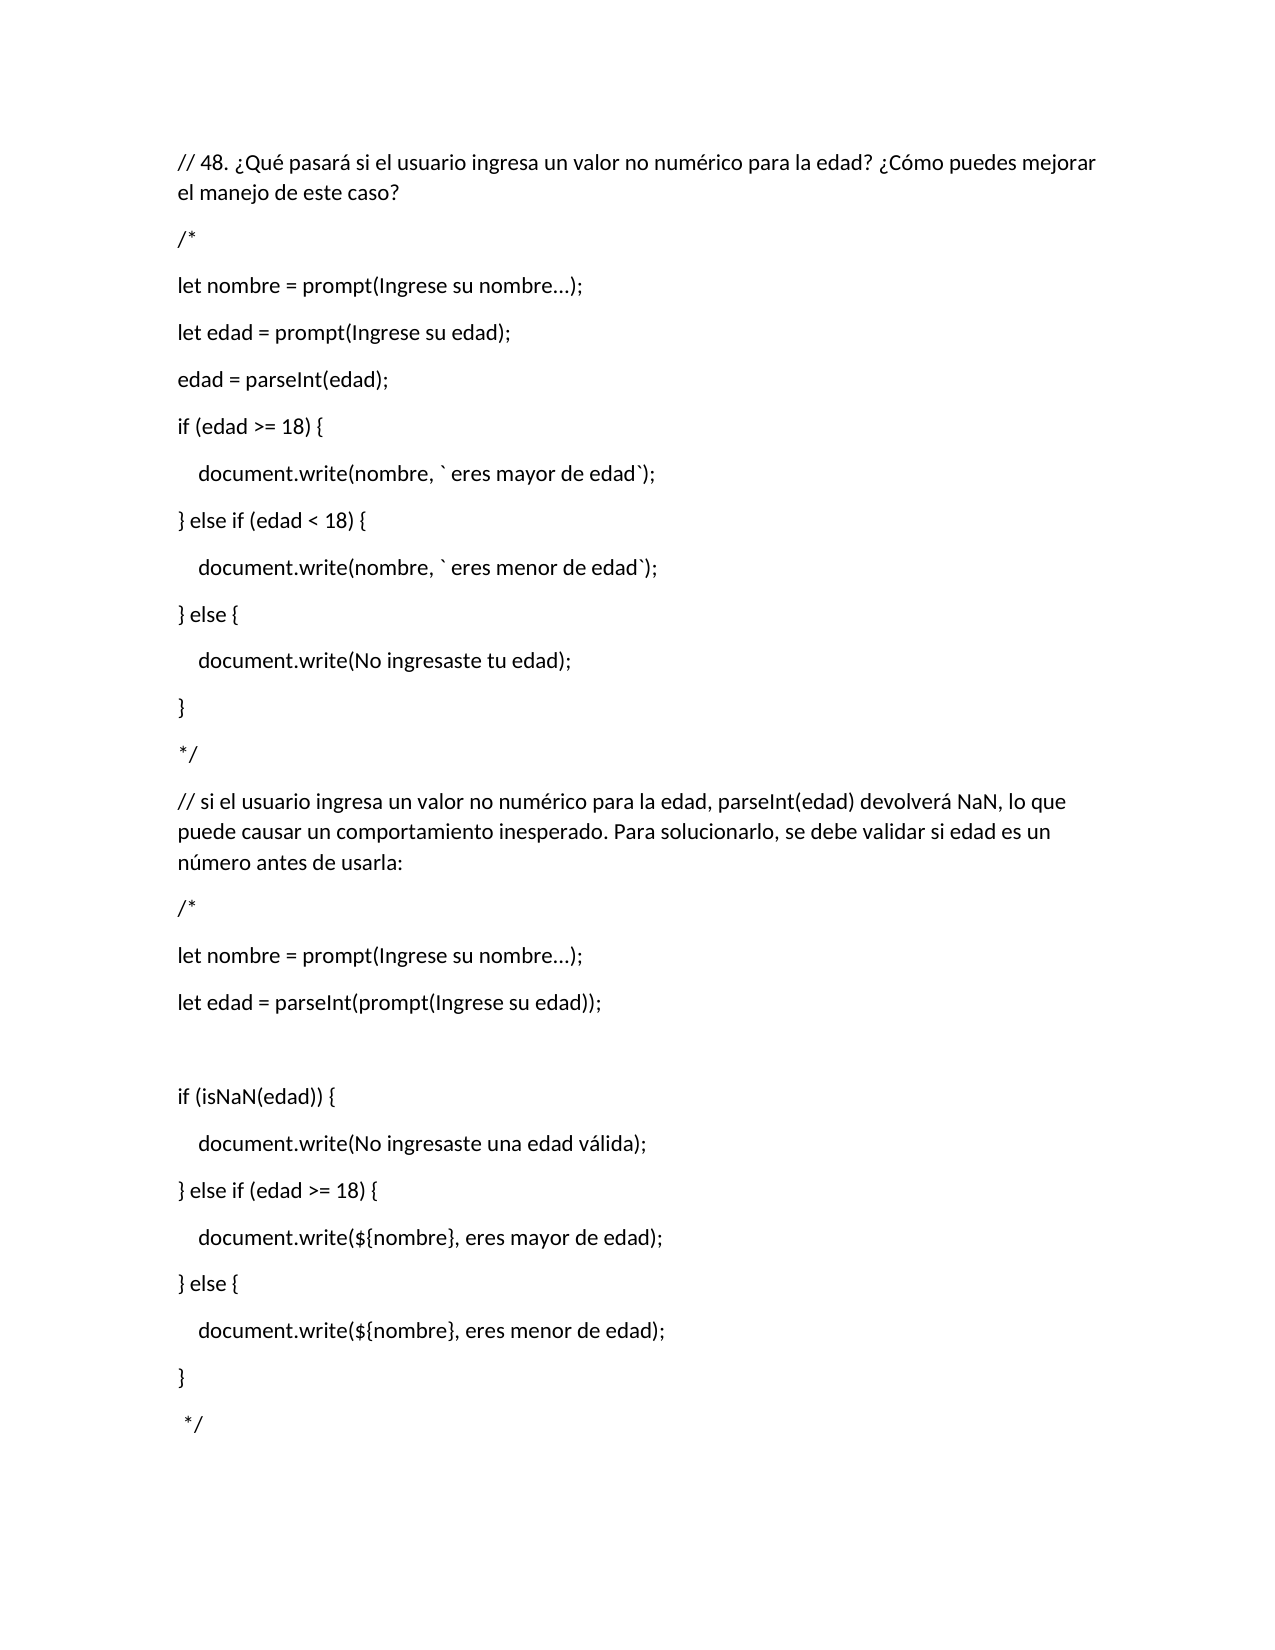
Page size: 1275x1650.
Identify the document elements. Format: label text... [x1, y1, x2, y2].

text // si el usuario ingresa un valor no numérico para la edad, parseInt(edad) devolverá NaN, lo que puede causar un comportamiento inesperado. Para solucionarlo, se debe validar si edad es un número antes de usarla: [177, 787, 1098, 876]
text document.write(${nombre}, eres menor de edad); [177, 1316, 1098, 1344]
text } [177, 693, 1098, 721]
text /* [177, 225, 1098, 253]
text let edad = prompt(Ingrese su edad); [177, 318, 1098, 346]
text document.write(No ingresaste una edad válida); [177, 1129, 1098, 1157]
text /* [177, 894, 1098, 922]
text let nombre = prompt(Ingrese su nombre...); [177, 941, 1098, 969]
text } else if (edad >= 18) { [177, 1176, 1098, 1204]
text edad = parseInt(edad); [177, 365, 1098, 393]
text document.write(nombre, ` eres mayor de edad`); [177, 459, 1098, 487]
text } else { [177, 600, 1098, 628]
text let nombre = prompt(Ingrese su nombre...); [177, 272, 1098, 299]
text if (edad >= 18) { [177, 412, 1098, 440]
text } else if (edad < 18) { [177, 506, 1098, 534]
text } [177, 1363, 1098, 1391]
text } else { [177, 1269, 1098, 1297]
text */ [177, 1410, 1098, 1438]
text if (isNaN(edad)) { [177, 1082, 1098, 1110]
text document.write(nombre, ` eres menor de edad`); [177, 553, 1098, 581]
text */ [177, 740, 1098, 768]
text // 48. ¿Qué pasará si el usuario ingresa un valor no numérico para la edad? ¿Cómo puedes mejorar el manejo de este caso? [177, 148, 1098, 206]
text document.write(${nombre}, eres mayor de edad); [177, 1223, 1098, 1251]
text document.write(No ingresaste tu edad); [177, 647, 1098, 674]
text let edad = parseInt(prompt(Ingrese su edad)); [177, 988, 1098, 1016]
